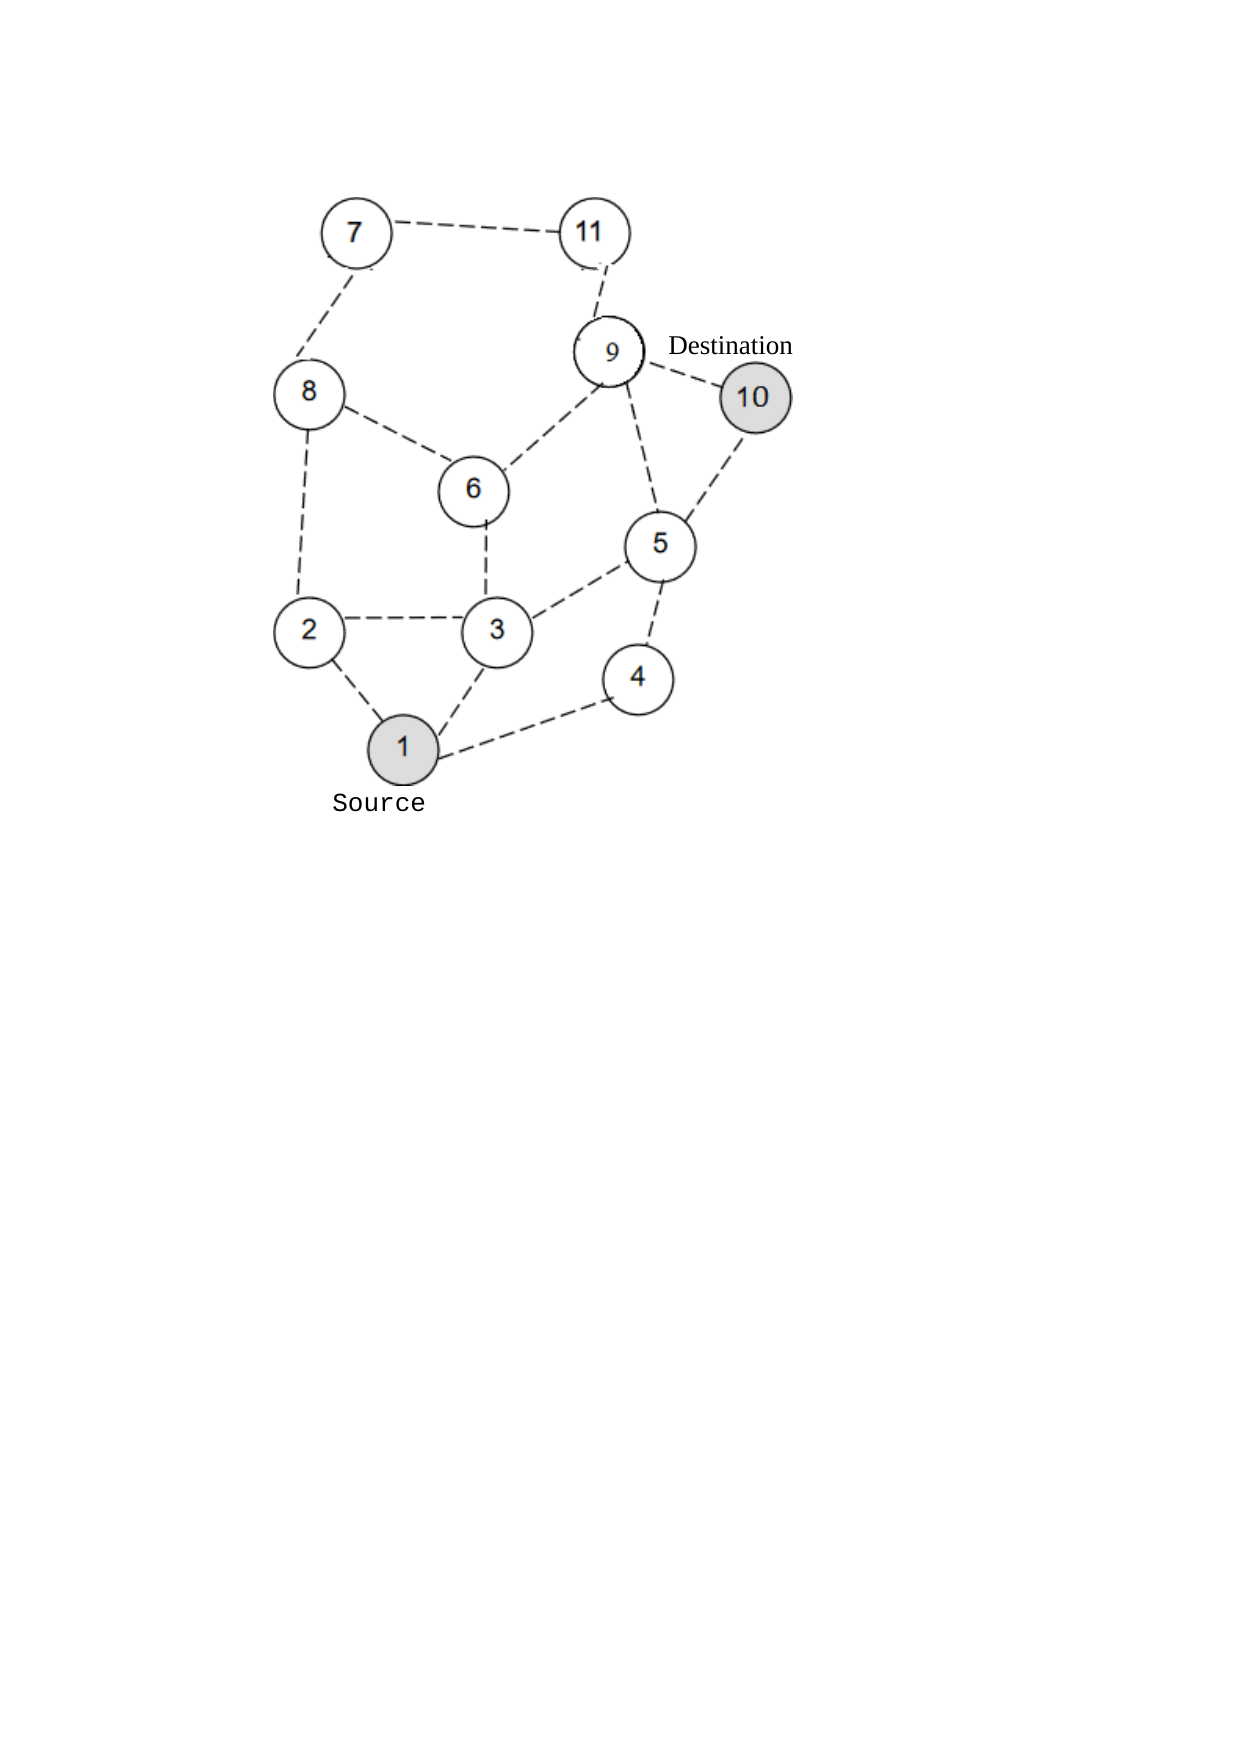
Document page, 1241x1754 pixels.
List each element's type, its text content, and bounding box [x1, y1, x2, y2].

picture [273, 197, 793, 786]
text Source [332, 790, 1096, 820]
